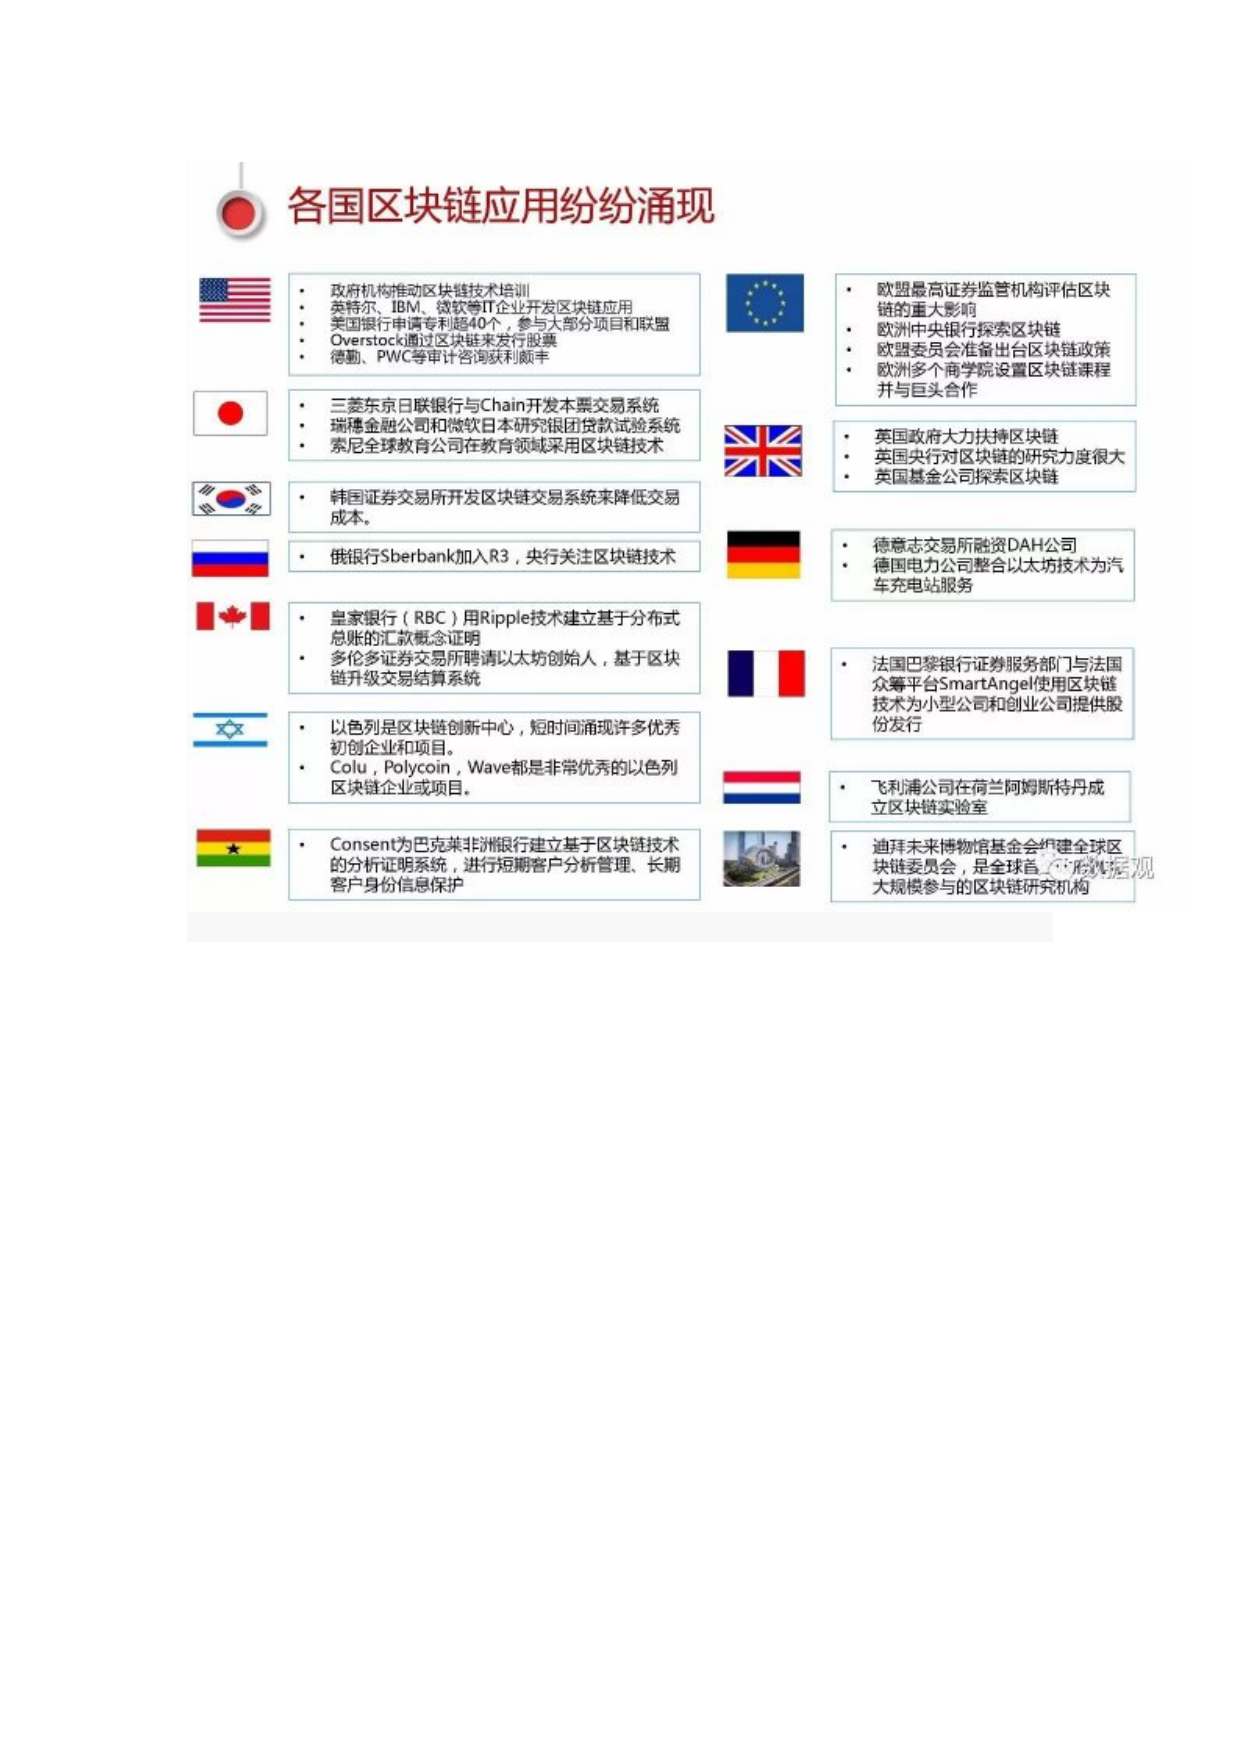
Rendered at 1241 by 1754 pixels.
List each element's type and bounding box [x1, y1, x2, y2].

picture [187, 162, 1187, 912]
